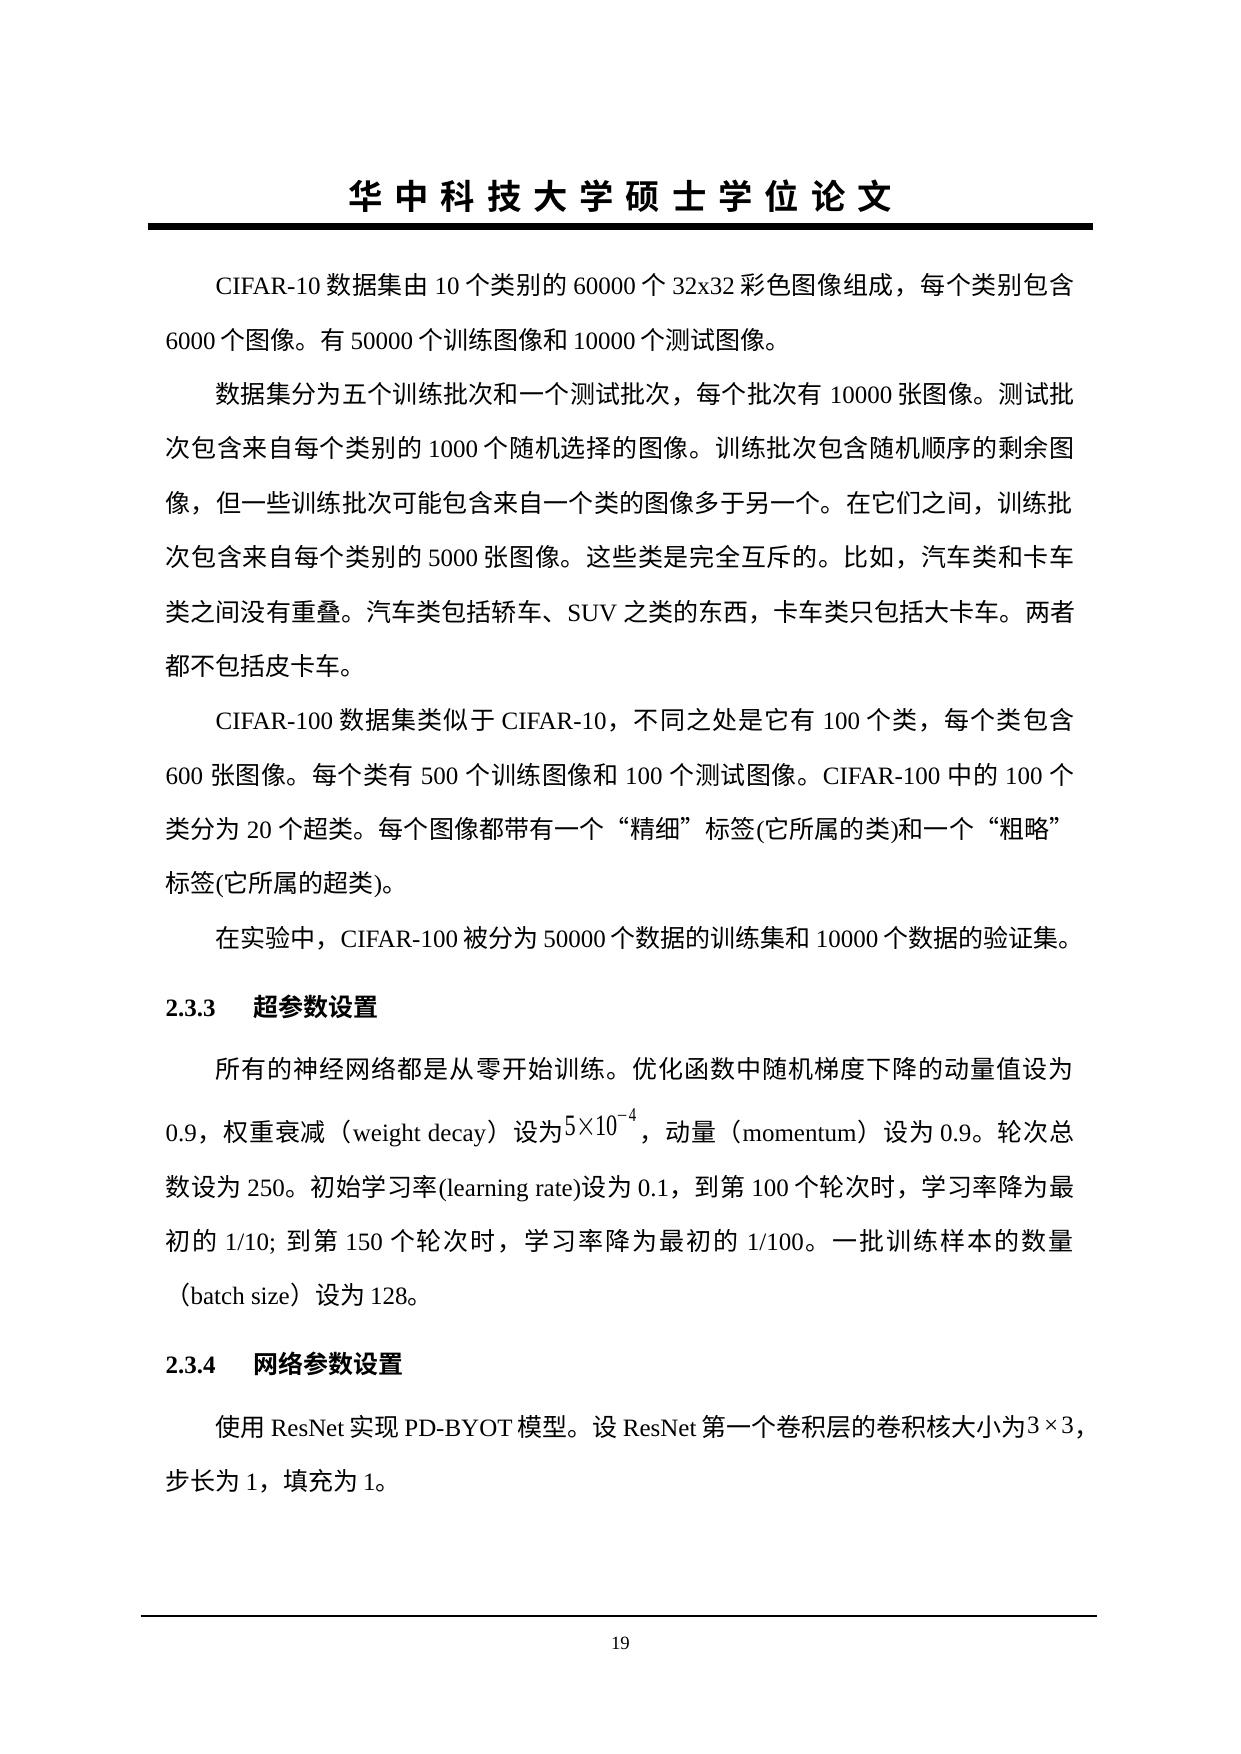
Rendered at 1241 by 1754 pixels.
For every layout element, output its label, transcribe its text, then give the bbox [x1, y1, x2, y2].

subtitle 网络参数设置 [165, 1345, 1075, 1381]
text 使用ResNet实现PD-BYOT模型。设ResNet第一个卷积层的卷积核大小为，步长为1，填充为1。 [165, 1407, 1075, 1498]
subtitle 超参数设置 [165, 987, 1075, 1023]
text 所有的神经网络都是从零开始训练。优化函数中随机梯度下降的动量值设为0.9，权重衰减（weight decay）设为，动量（momentum）设为0.9。轮次总数设为250。初始学习率(learning rate)设为0.1，到第100个轮次时，学习率降为最初的1/10; 到第150个轮次时，学习率降为最初的1/100。一批训练样本的数量（batch size）设为128。 [165, 1050, 1075, 1312]
text 数据集分为五个训练批次和一个测试批次，每个批次有10000张图像。测试批次包含来自每个类别的1000个随机选择的图像。训练批次包含随机顺序的剩余图像，但一些训练批次可能包含来自一个类的图像多于另一个。在它们之间，训练批次包含来自每个类别的5000张图像。这些类是完全互斥的。比如，汽车类和卡车类之间没有重叠。汽车类包括轿车、SUV 之类的东西，卡车类只包括大卡车。两者都不包括皮卡车。 [165, 374, 1075, 683]
text 在实验中，CIFAR-100被分为50000个数据的训练集和10000个数据的验证集。 [165, 918, 1075, 954]
text CIFAR-10数据集由10个类别的60000个32x32彩色图像组成，每个类别包含 6000个图像。有50000个训练图像和10000个测试图像。 [165, 266, 1075, 356]
text CIFAR-100数据集类似于CIFAR-10，不同之处是它有100个类，每个类包含 600 张图像。每个类有 500 个训练图像和 100 个测试图像。CIFAR-100 中的 100 个类分为 20 个超类。每个图像都带有一个“精细”标签(它所属的类)和一个“粗略”标签(它所属的超类)。 [165, 701, 1075, 900]
